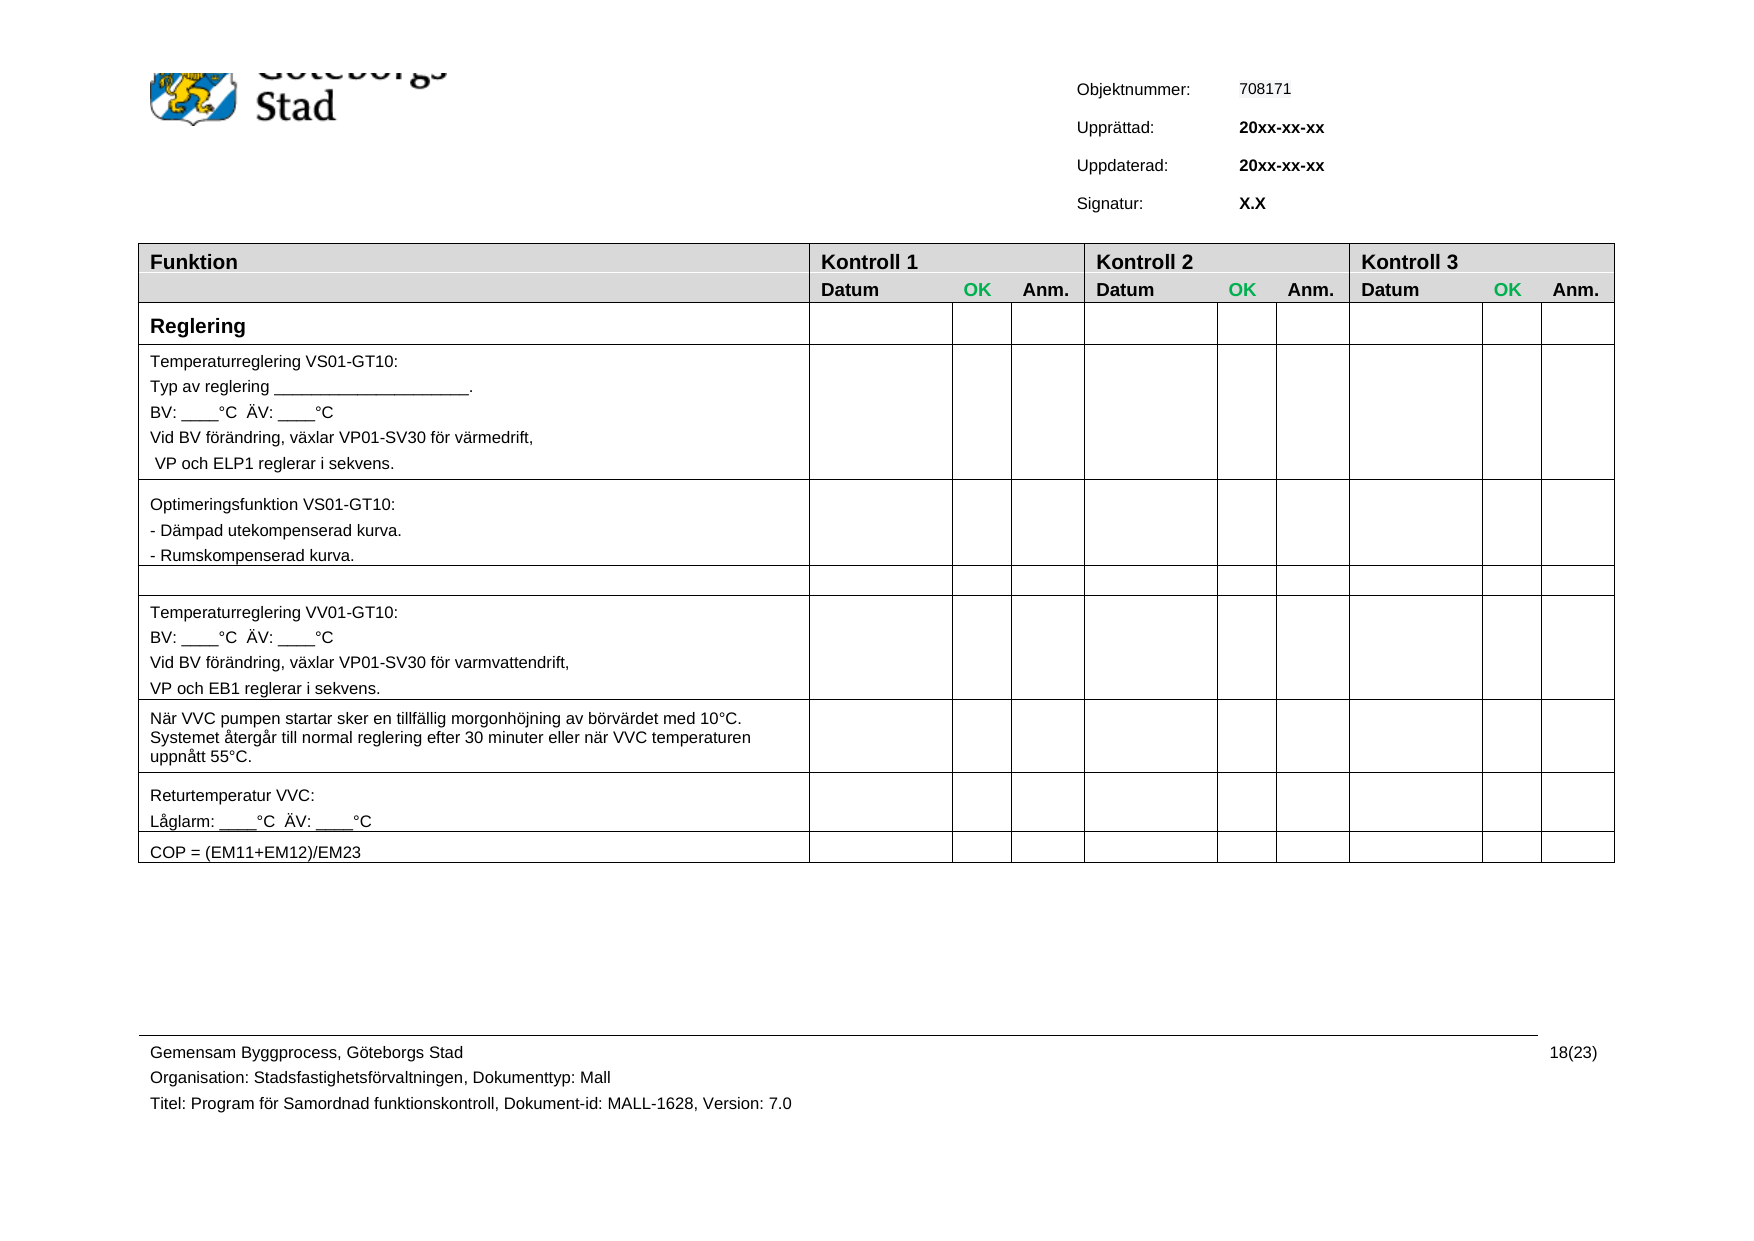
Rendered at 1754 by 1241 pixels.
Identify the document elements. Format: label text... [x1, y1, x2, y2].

table_cell [1277, 303, 1349, 344]
table_cell [953, 596, 1011, 699]
table_cell [1350, 700, 1482, 772]
table_cell [810, 832, 952, 862]
table_cell [1350, 596, 1482, 699]
table_cell [953, 303, 1011, 344]
table_cell [1277, 700, 1349, 772]
table_cell [1542, 566, 1614, 595]
table_cell [1483, 773, 1541, 831]
table_cell [1483, 345, 1541, 479]
table_cell [953, 566, 1011, 595]
table_header [1541, 244, 1614, 272]
table_header Kontroll 1 [810, 244, 952, 272]
table_cell Datum [1085, 273, 1217, 302]
table_cell [1085, 345, 1217, 479]
table_cell [1085, 596, 1217, 699]
table_cell [1085, 480, 1217, 565]
table_cell [1218, 700, 1276, 772]
table_cell [1218, 480, 1276, 565]
table_header Funktion [139, 244, 809, 272]
table_header [952, 244, 1011, 272]
table_cell Temperaturreglering VV01-GT10: BV: ____°C ÄV: ____°C Vid BV förändring, växlar VP01-SV30 för varmvattendrift, VP och EB1 reglerar i sekvens. [139, 596, 809, 699]
table_cell [1542, 700, 1614, 772]
table_cell [1085, 566, 1217, 595]
table_header Kontroll 3 [1350, 244, 1482, 272]
table_cell [1277, 832, 1349, 862]
table_cell [1542, 345, 1614, 479]
table_header [1011, 244, 1084, 272]
table_cell [1277, 596, 1349, 699]
table_cell [1218, 566, 1276, 595]
table_cell [139, 273, 809, 302]
table_cell [953, 832, 1011, 862]
table_cell Reglering [139, 303, 809, 344]
table_cell [1085, 303, 1217, 344]
table_cell [1012, 345, 1084, 479]
table_cell [1277, 566, 1349, 595]
table_cell [1218, 596, 1276, 699]
table_cell [953, 773, 1011, 831]
table_cell [810, 566, 952, 595]
table_cell [1542, 480, 1614, 565]
table_cell OK [952, 273, 1011, 302]
table_cell [1350, 566, 1482, 595]
table_cell [810, 480, 952, 565]
table_cell [1218, 832, 1276, 862]
table_cell [1483, 303, 1541, 344]
table_cell [1350, 480, 1482, 565]
table_cell [810, 345, 952, 479]
table_cell [1277, 480, 1349, 565]
table_cell Anm. [1011, 273, 1084, 302]
picture [150, 73, 447, 126]
table_cell OK [1217, 273, 1276, 302]
table_cell [1483, 480, 1541, 565]
table_cell När VVC pumpen startar sker en tillfällig morgonhöjning av börvärdet med 10°C. Systemet återgår till normal reglering efter 30 minuter eller när VVC temperaturen uppnått 55°C. [139, 700, 809, 772]
table_cell [953, 345, 1011, 479]
table_cell Datum [810, 273, 952, 302]
table_cell [1012, 303, 1084, 344]
table_cell [1542, 303, 1614, 344]
table_cell [1085, 773, 1217, 831]
table_cell Datum [1350, 273, 1482, 302]
table_cell [810, 773, 952, 831]
table_cell [1483, 566, 1541, 595]
table_cell [1085, 832, 1217, 862]
table_cell Temperaturreglering VS01-GT10: Typ av reglering _____________________. BV: ____°C ÄV: ____°C Vid BV förändring, växlar VP01-SV30 för värmedrift, VP och ELP1 reglerar i sekvens. [139, 345, 809, 479]
table_cell [139, 566, 809, 595]
table_cell [1350, 773, 1482, 831]
table_cell [1483, 832, 1541, 862]
table_cell [1277, 345, 1349, 479]
table_cell [1350, 303, 1482, 344]
table_cell [1012, 832, 1084, 862]
table_cell Returtemperatur VVC: Låglarm: ____°C ÄV: ____°C [139, 773, 809, 831]
table_cell Optimeringsfunktion VS01-GT10: - Dämpad utekompenserad kurva. - Rumskompenserad kurva. [139, 480, 809, 565]
table_cell [1012, 596, 1084, 699]
table_cell [1218, 303, 1276, 344]
table_cell [1277, 773, 1349, 831]
table_cell [1012, 773, 1084, 831]
table_cell [1012, 480, 1084, 565]
table_cell [1350, 345, 1482, 479]
table_cell [1542, 596, 1614, 699]
table_cell [1218, 773, 1276, 831]
table_header [1482, 244, 1541, 272]
table_cell OK [1482, 273, 1541, 302]
table_cell [1350, 832, 1482, 862]
table_cell [810, 303, 952, 344]
table_cell [1085, 700, 1217, 772]
table_cell [1542, 773, 1614, 831]
table_cell [810, 596, 952, 699]
table_cell [1218, 345, 1276, 479]
table_cell Anm. [1276, 273, 1349, 302]
table_header [1276, 244, 1349, 272]
table_header Kontroll 2 [1085, 244, 1217, 272]
table_cell COP = (EM11+EM12)/EM23 [139, 832, 809, 862]
table_header [1217, 244, 1276, 272]
table_cell [1012, 700, 1084, 772]
table_cell [1483, 596, 1541, 699]
table_cell [953, 700, 1011, 772]
table_cell [1542, 832, 1614, 862]
table_cell [1483, 700, 1541, 772]
table_cell [1012, 566, 1084, 595]
table_cell Anm. [1541, 273, 1614, 302]
table_cell [810, 700, 952, 772]
table_cell [953, 480, 1011, 565]
